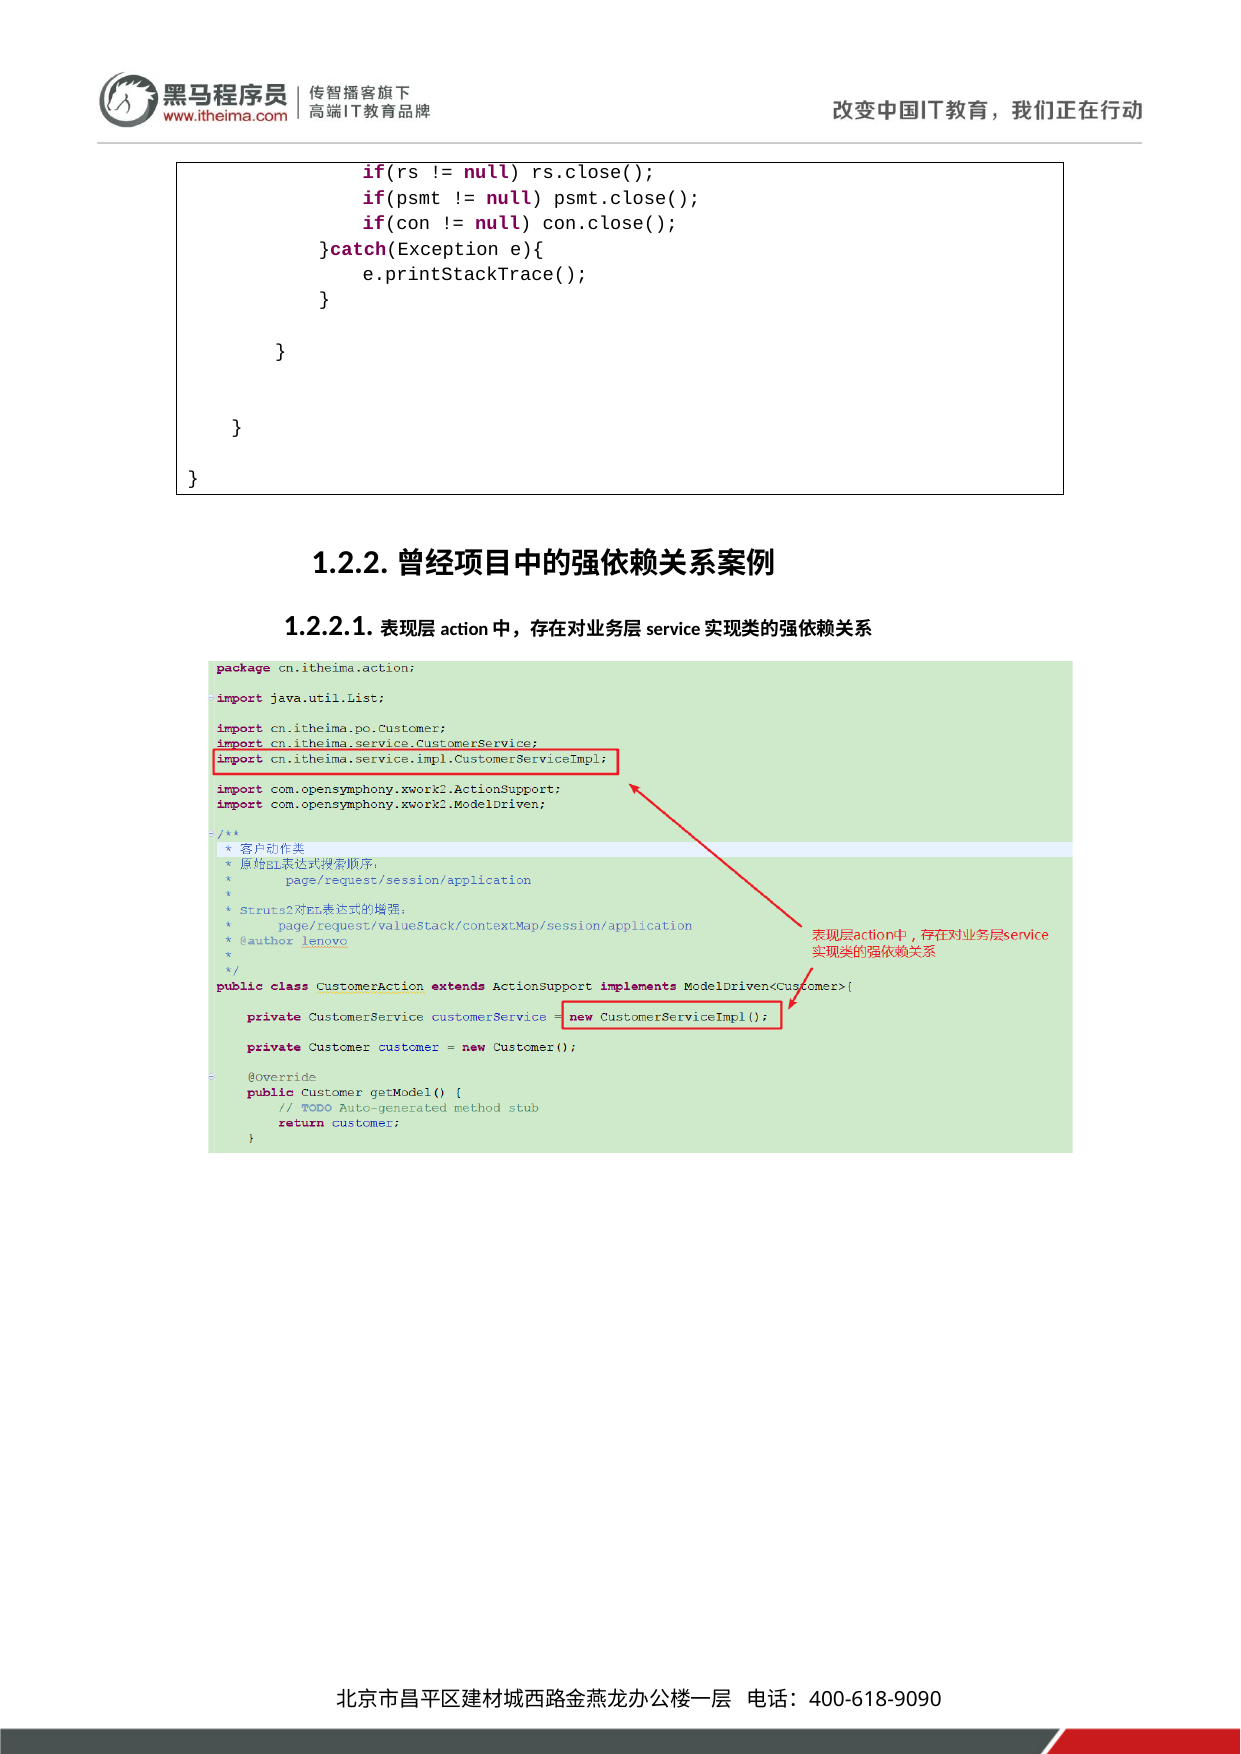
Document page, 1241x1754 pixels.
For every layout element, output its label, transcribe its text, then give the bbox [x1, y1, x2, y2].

subtitle 表现层action中，存在对业务层service实现类的强依赖关系 [262, 607, 1053, 642]
picture [0, 1, 1241, 151]
picture [208, 661, 1073, 1153]
subtitle 曾经项目中的强依赖关系案例 [311, 539, 1053, 581]
picture [0, 1669, 1241, 1754]
